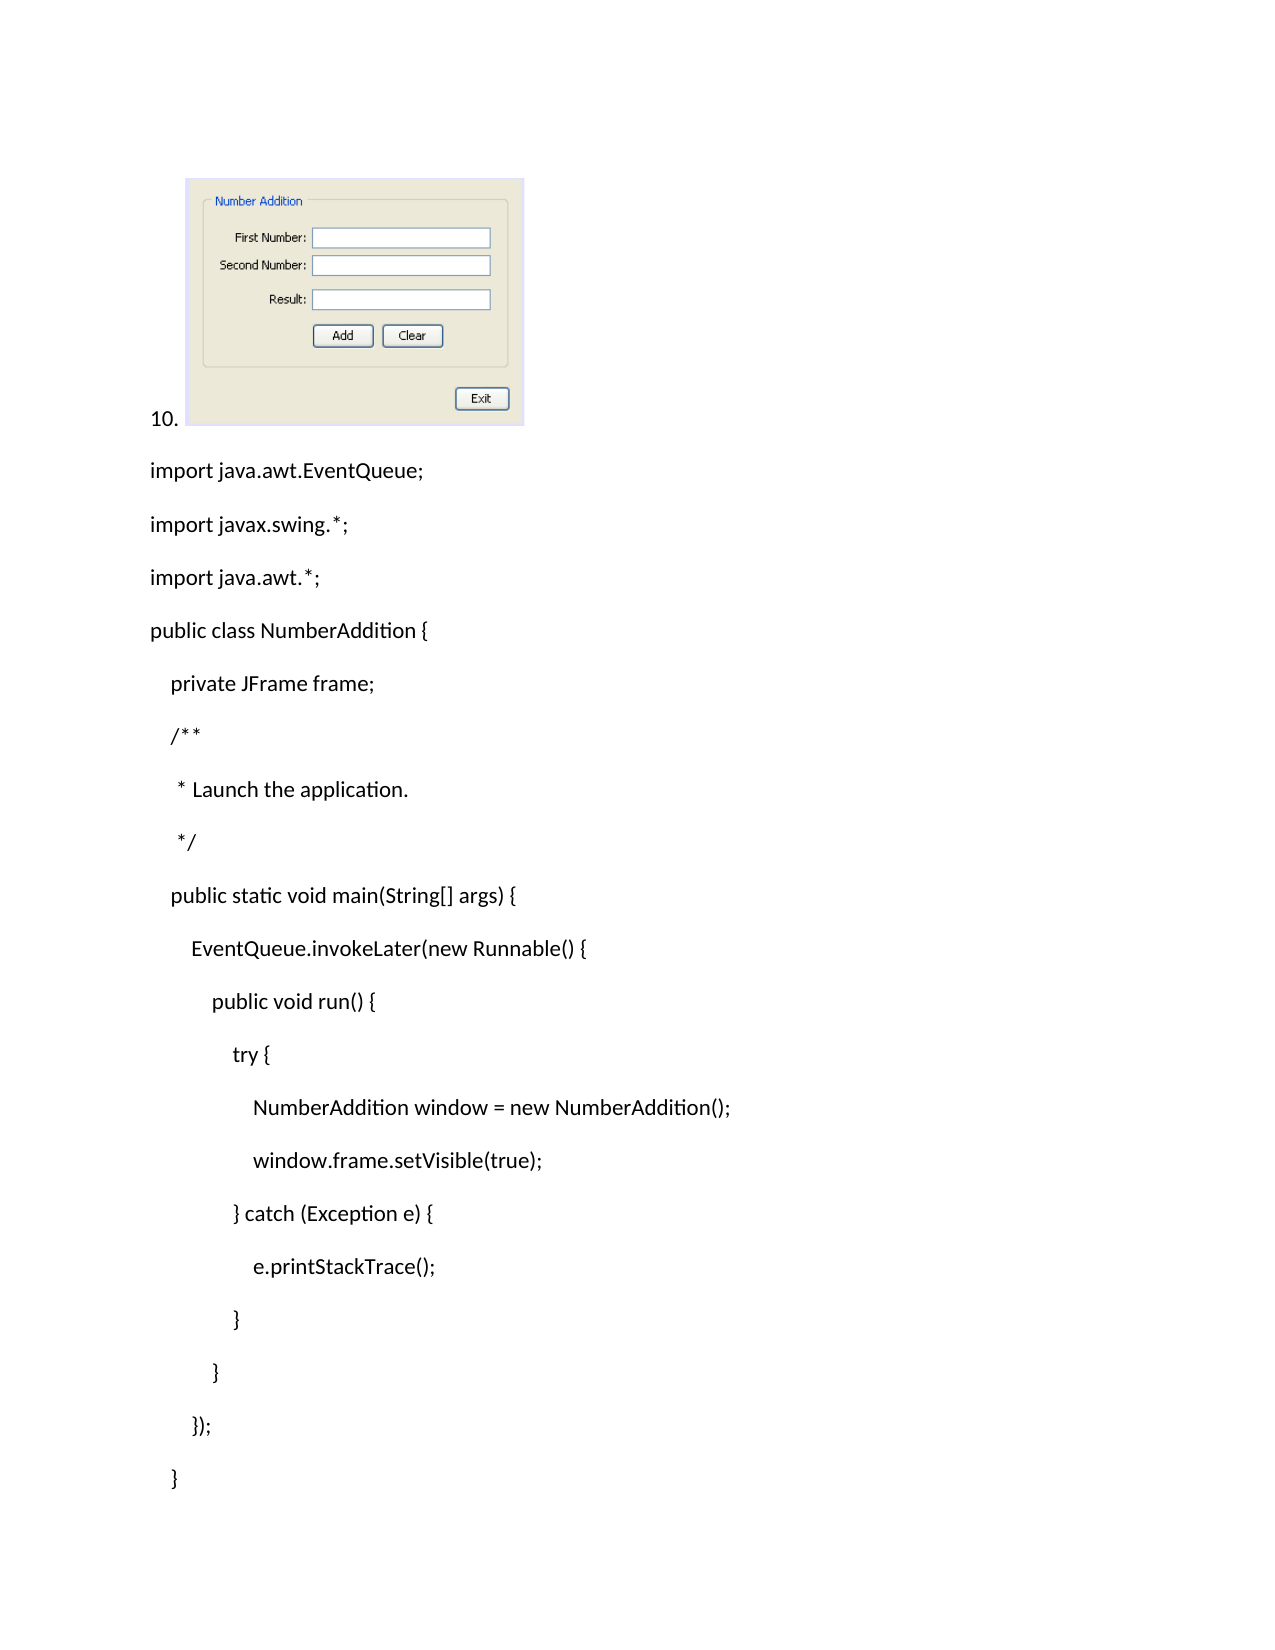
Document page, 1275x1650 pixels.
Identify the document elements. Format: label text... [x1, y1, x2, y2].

text /** [150, 722, 1125, 750]
text } [150, 1358, 1125, 1386]
text import java.awt.EventQueue; [150, 457, 1125, 485]
text public class NumberAddition { [150, 616, 1125, 644]
text * Launch the application. [150, 775, 1125, 803]
text } catch (Exception e) { [150, 1199, 1125, 1227]
text NumberAddition window = new NumberAddition(); [150, 1093, 1125, 1121]
picture [184, 178, 525, 426]
text }); [150, 1411, 1125, 1439]
text e.printStackTrace(); [150, 1252, 1125, 1280]
text private JFrame frame; [150, 669, 1125, 697]
text import javax.swing.*; [150, 510, 1125, 538]
text EventQueue.invokeLater(new Runnable() { [150, 934, 1125, 962]
text try { [150, 1040, 1125, 1068]
text } [150, 1464, 1125, 1492]
text public void run() { [150, 987, 1125, 1015]
text } [150, 1305, 1125, 1333]
text window.frame.setVisible(true); [150, 1146, 1125, 1174]
text import java.awt.*; [150, 563, 1125, 591]
text */ [150, 828, 1125, 856]
text public static void main(String[] args) { [150, 881, 1125, 909]
